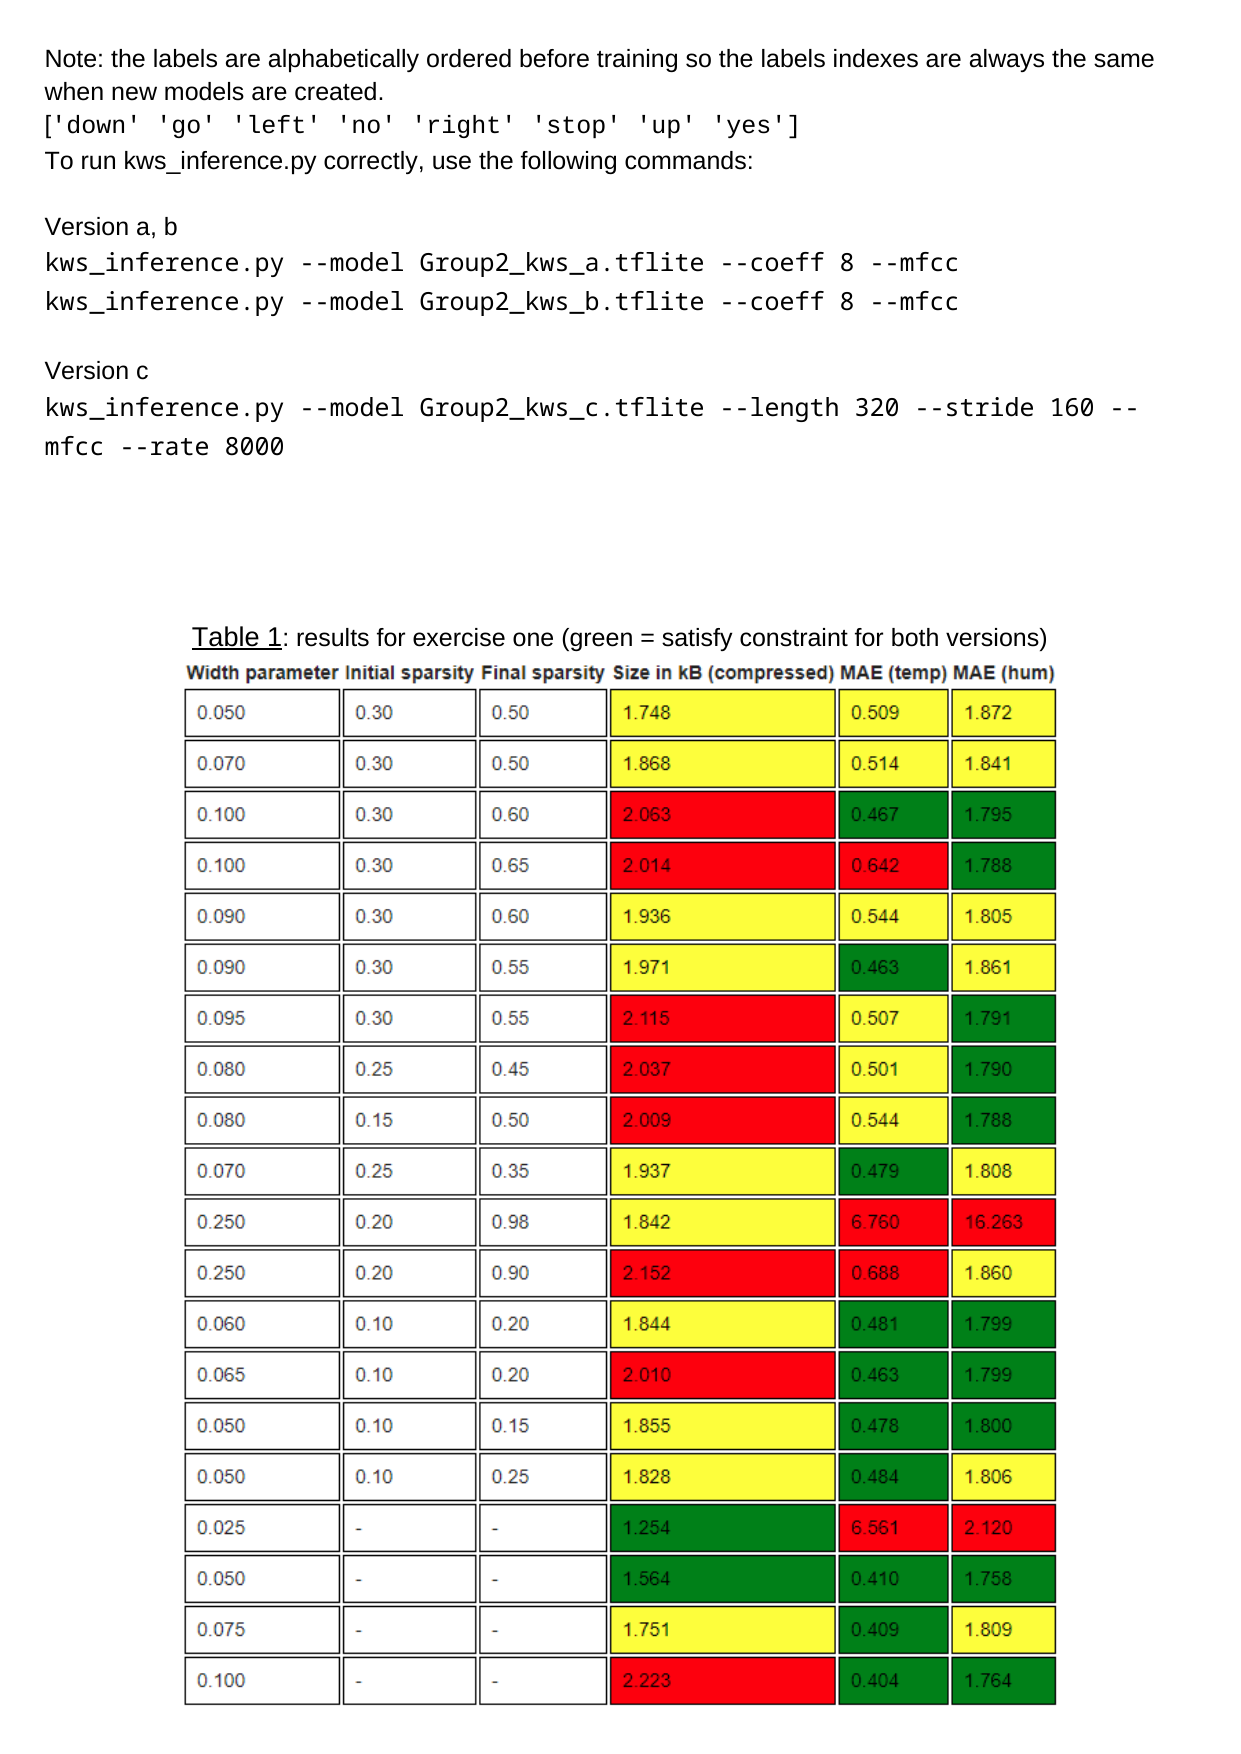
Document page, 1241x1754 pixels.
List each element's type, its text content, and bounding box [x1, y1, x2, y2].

text Version c [44, 356, 1196, 385]
text kws_inference.py --model Group2_kws_c.tflite --length 320 --stride 160 --mfcc --rate 8000 [44, 389, 1196, 462]
text kws_inference.py --model Group2_kws_a.tflite --coeff 8 --mfcc [44, 245, 1196, 279]
text Table 1: results for exercise one (green = satisfy constraint for both versions) [44, 621, 1196, 652]
text kws_inference.py --model Group2_kws_b.tflite --coeff 8 --mfcc [44, 284, 1196, 318]
text To run kws_inference.py correctly, use the following commands: [44, 146, 1196, 174]
text Version a, b [44, 212, 1196, 241]
text Note: the labels are alphabetically ordered before training so the labels indexes are always the same when new models are created. [44, 44, 1196, 106]
text ['down' 'go' 'left' 'no' 'right' 'stop' 'up' 'yes'] [44, 110, 1196, 141]
picture [182, 657, 1059, 1712]
